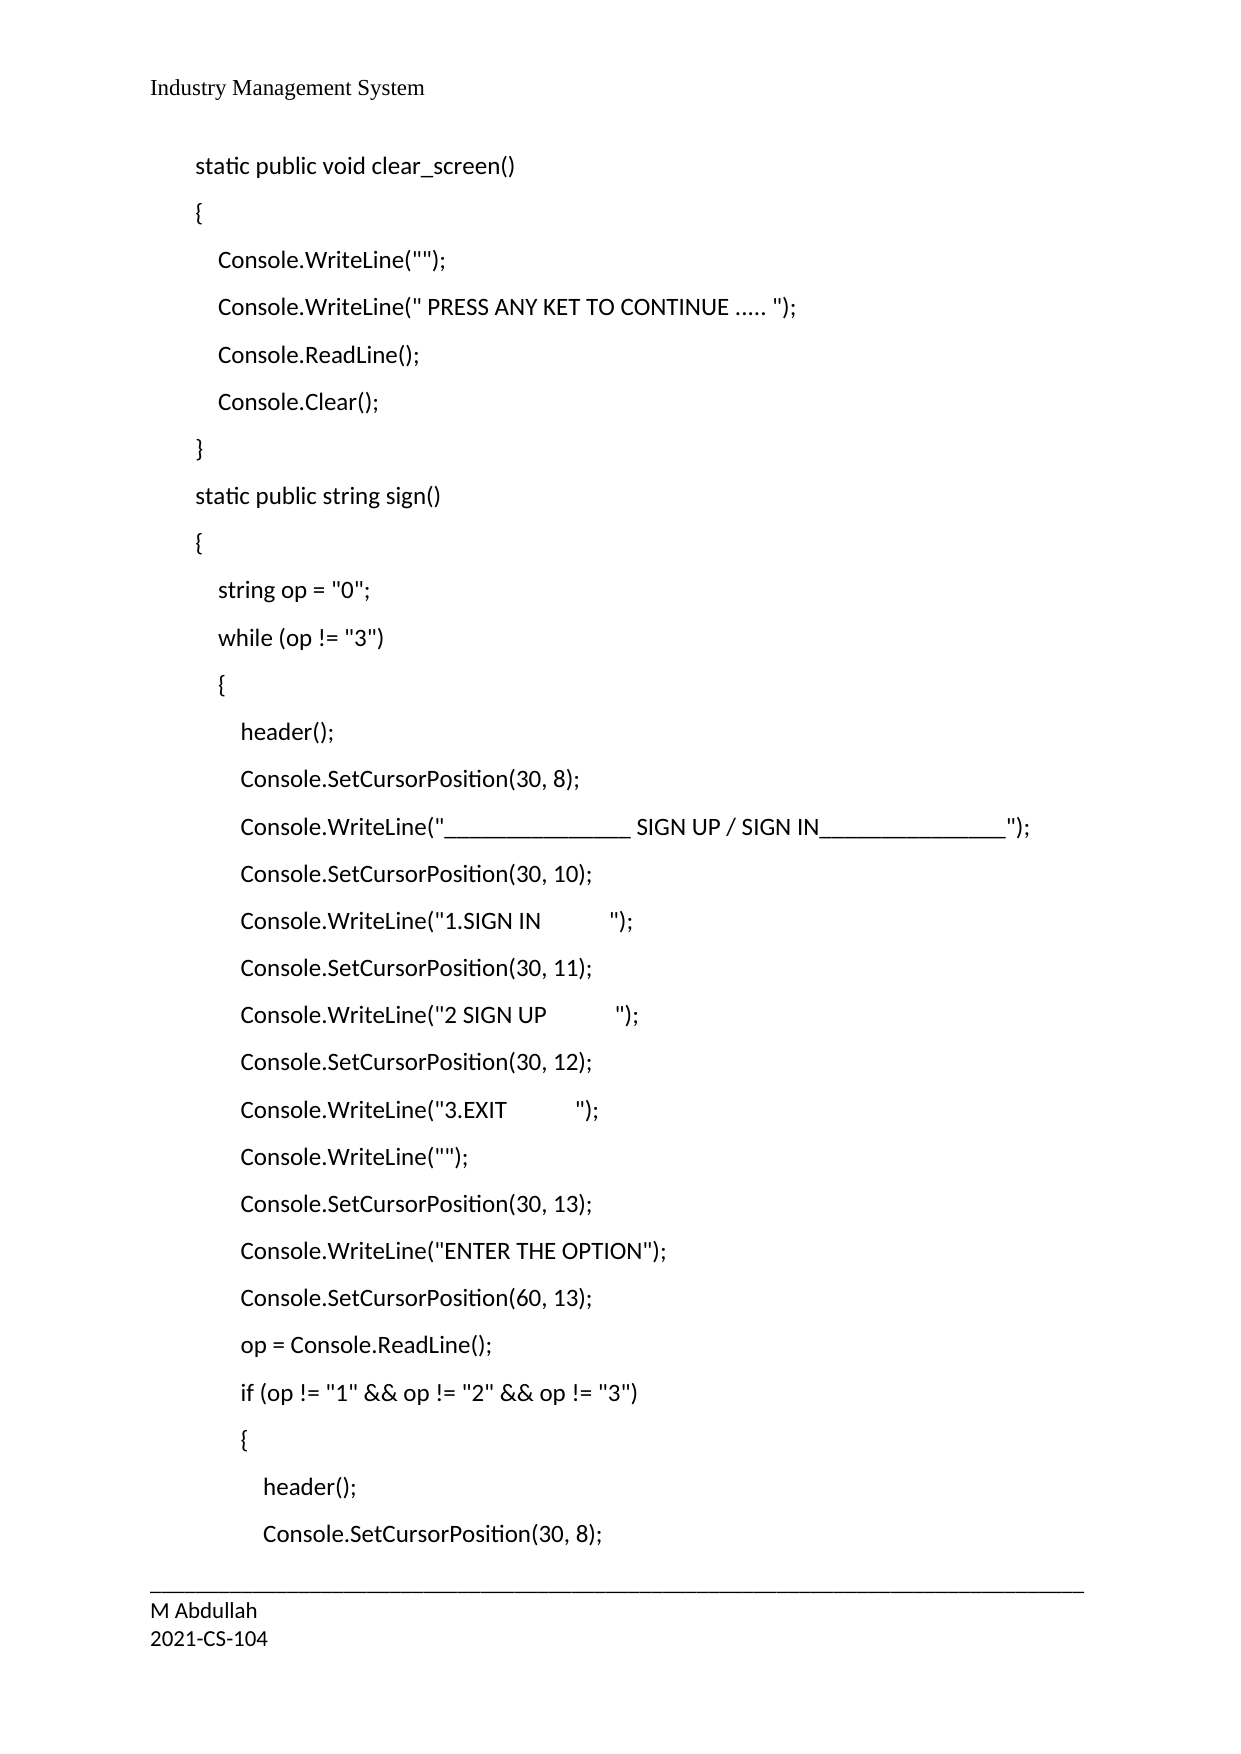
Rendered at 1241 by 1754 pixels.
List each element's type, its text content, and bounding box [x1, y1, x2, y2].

text Console.WriteLine(""); [150, 1141, 1090, 1171]
text Console.WriteLine(" PRESS ANY KET TO CONTINUE ..... "); [150, 292, 1090, 322]
text Console.SetCursorPosition(30, 8); [150, 763, 1090, 794]
text Console.SetCursorPosition(60, 13); [150, 1282, 1090, 1313]
text Console.Clear(); [150, 386, 1090, 416]
text Console.WriteLine(""); [150, 244, 1090, 275]
text { [150, 197, 1090, 228]
text { [150, 1424, 1090, 1454]
text Console.WriteLine("ENTER THE OPTION"); [150, 1235, 1090, 1266]
text Console.ReadLine(); [150, 339, 1090, 369]
text Console.SetCursorPosition(30, 10); [150, 858, 1090, 888]
text Console.WriteLine("3.EXIT "); [150, 1094, 1090, 1124]
text string op = "0"; [150, 575, 1090, 605]
text } [150, 433, 1090, 464]
text static public void clear_screen() [150, 150, 1090, 181]
text header(); [150, 716, 1090, 747]
text static public string sign() [150, 480, 1090, 511]
text Console.WriteLine("_______________ SIGN UP / SIGN IN_______________"); [150, 811, 1090, 841]
text Console.SetCursorPosition(30, 8); [150, 1518, 1090, 1549]
text if (op != "1" && op != "2" && op != "3") [150, 1377, 1090, 1407]
text { [150, 527, 1090, 558]
text Console.SetCursorPosition(30, 12); [150, 1047, 1090, 1077]
text Console.SetCursorPosition(30, 11); [150, 952, 1090, 983]
text { [150, 669, 1090, 699]
text Console.WriteLine("2 SIGN UP "); [150, 999, 1090, 1030]
text Console.WriteLine("1.SIGN IN "); [150, 905, 1090, 936]
text op = Console.ReadLine(); [150, 1330, 1090, 1360]
text Console.SetCursorPosition(30, 13); [150, 1188, 1090, 1219]
text while (op != "3") [150, 622, 1090, 652]
text header(); [150, 1471, 1090, 1502]
